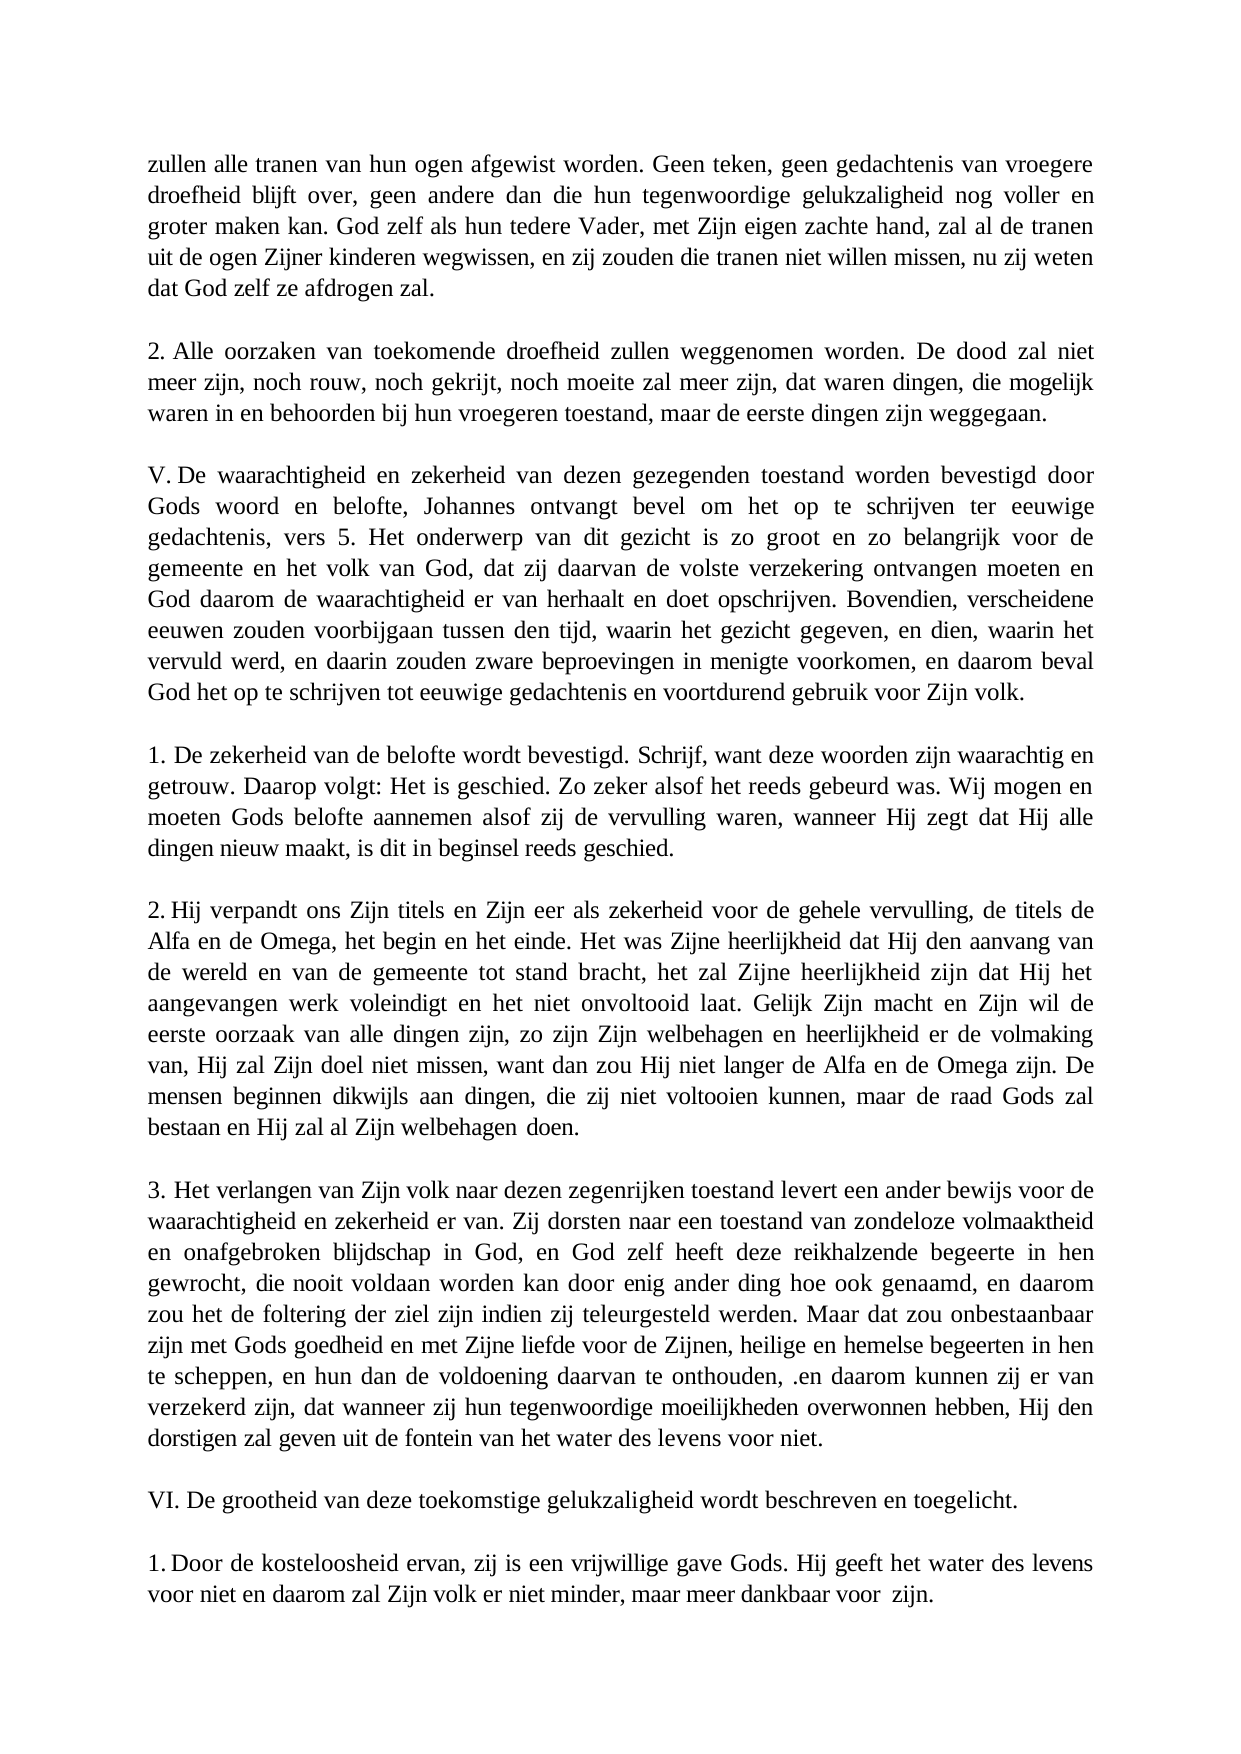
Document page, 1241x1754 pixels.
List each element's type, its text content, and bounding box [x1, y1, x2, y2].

list De waarachtigheid en zekerheid van dezen gezegenden toestand worden bevestigd door Gods woord en belofte, Johannes ontvangt bevel om het op te schrijven ter eeuwige gedachtenis, vers 5. Het onderwerp van dit gezicht is zo groot en zo belangrijk voor de gemeente en het volk van God, dat zij daarvan de volste verzekering ontvangen moeten en God daarom de waarachtigheid er van herhaalt en doet opschrijven. Bovendien, verscheidene eeuwen zouden voorbijgaan tussen den tijd, waarin het gezicht gegeven, en dien, waarin het vervuld werd, en daarin zouden zware beproevingen in menigte voorkomen, en daarom beval God het op te schrijven tot eeuwige gedachtenis en voortdurend gebruik voor Zijn volk. [147, 460, 1094, 706]
list Hij verpandt ons Zijn titels en Zijn eer als zekerheid voor de gehele vervulling, de titels de Alfa en de Omega, het begin en het einde. Het was Zijne heerlijkheid dat Hij den aanvang van de wereld en van de gemeente tot stand bracht, het zal Zijne heerlijkheid zijn dat Hij het aangevangen werk voleindigt en het niet onvoltooid laat. Gelijk Zijn macht en Zijn wil de eerste oorzaak van alle dingen zijn, zo zijn Zijn welbehagen en heerlijkheid er de volmaking van, Hij zal Zijn doel niet missen, want dan zou Hij niet langer de Alfa en de Omega zijn. De mensen beginnen dikwijls aan dingen, die zij niet voltooien kunnen, maar de raad Gods zal bestaan en Hij zal al Zijn welbehagen doen. [147, 895, 1094, 1141]
text zullen alle tranen van hun ogen afgewist worden. Geen teken, geen gedachtenis van vroegere droefheid blijft over, geen andere dan die hun tegenwoordige gelukzaligheid nog voller en groter maken kan. God zelf als hun tedere Vader, met Zijn eigen zachte hand, zal al de tranen uit de ogen Zijner kinderen wegwissen, en zij zouden die tranen niet willen missen, nu zij weten dat God zelf ze afdrogen zal. [147, 149, 1094, 302]
list Alle oorzaken van toekomende droefheid zullen weggenomen worden. De dood zal niet meer zijn, noch rouw, noch gekrijt, noch moeite zal meer zijn, dat waren dingen, die mogelijk waren in en behoorden bij hun vroegeren toestand, maar de eerste dingen zijn weggegaan. [147, 336, 1094, 427]
list Het verlangen van Zijn volk naar dezen zegenrijken toestand levert een ander bewijs voor de waarachtigheid en zekerheid er van. Zij dorsten naar een toestand van zondeloze volmaaktheid en onafgebroken blijdschap in God, en God zelf heeft deze reikhalzende begeerte in hen gewrocht, die nooit voldaan worden kan door enig ander ding hoe ook genaamd, en daarom zou het de foltering der ziel zijn indien zij teleurgesteld werden. Maar dat zou onbestaanbaar zijn met Gods goedheid en met Zijne liefde voor de Zijnen, heilige en hemelse begeerten in hen te scheppen, en hun dan de voldoening daarvan te onthouden, .en daarom kunnen zij er van verzekerd zijn, dat wanneer zij hun tegenwoordige moeilijkheden overwonnen hebben, Hij den dorstigen zal geven uit de fontein van het water des levens voor niet. [147, 1175, 1094, 1452]
list De grootheid van deze toekomstige gelukzaligheid wordt beschreven en toegelicht. [147, 1485, 1105, 1514]
list Door de kosteloosheid ervan, zij is een vrijwillige gave Gods. Hij geeft het water des levens voor niet en daarom zal Zijn volk er niet minder, maar meer dankbaar voor zijn. [147, 1548, 1094, 1608]
list De zekerheid van de belofte wordt bevestigd. Schrijf, want deze woorden zijn waarachtig en getrouw. Daarop volgt: Het is geschied. Zo zeker alsof het reeds gebeurd was. Wij mogen en moeten Gods belofte aannemen alsof zij de vervulling waren, wanneer Hij zegt dat Hij alle dingen nieuw maakt, is dit in beginsel reeds geschied. [147, 740, 1094, 862]
